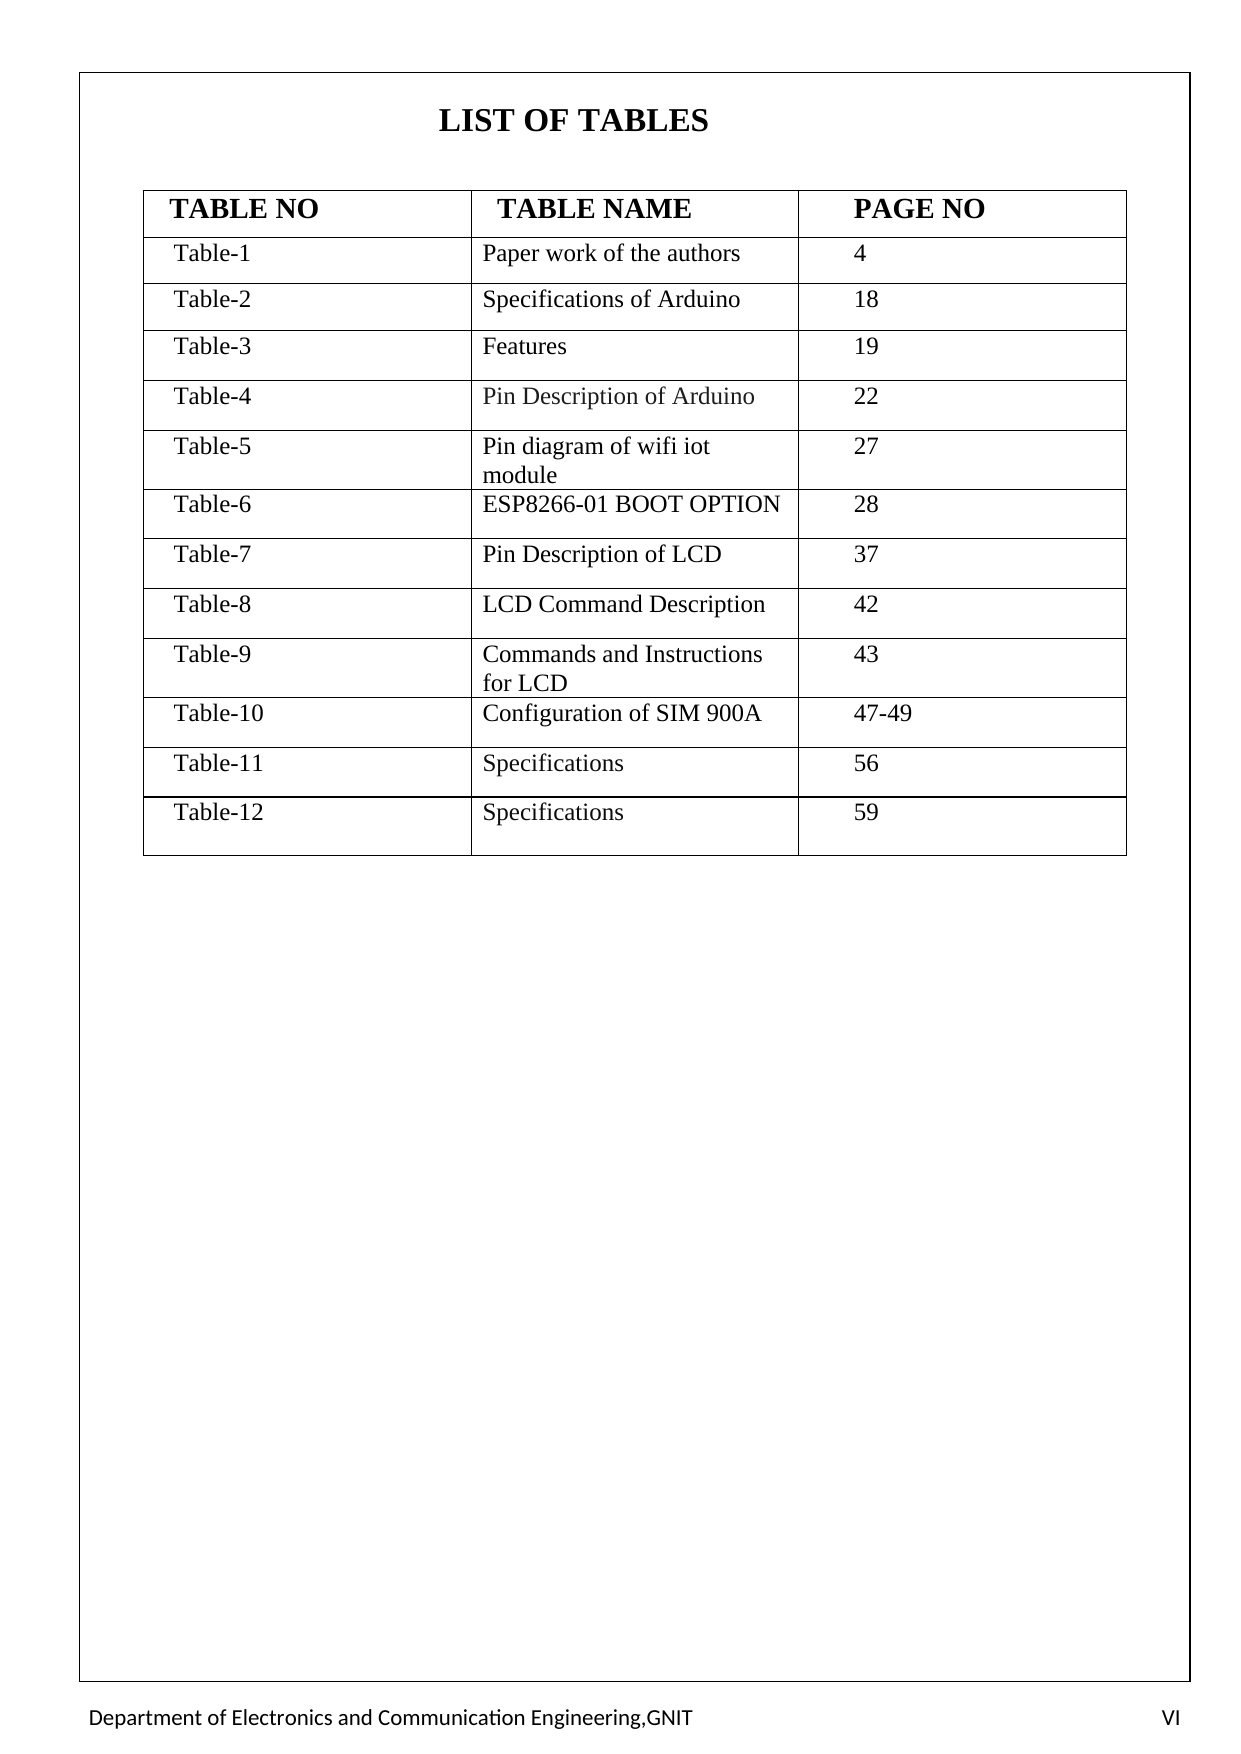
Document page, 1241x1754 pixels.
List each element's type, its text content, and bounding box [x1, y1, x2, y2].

table_cell Paper work of the authors [472, 238, 798, 283]
table_cell Specifications [472, 798, 798, 855]
table_header TABLE NAME [472, 191, 798, 237]
table_cell Table-3 [144, 331, 471, 380]
table_cell 18 [799, 284, 1126, 330]
table_cell Specifications of Arduino [472, 284, 798, 330]
table_cell 22 [799, 381, 1126, 430]
table_cell 43 [799, 639, 1126, 697]
table_cell 28 [799, 490, 1126, 538]
table_cell 56 [799, 748, 1126, 796]
table_cell Pin Description of Arduino [472, 381, 798, 430]
table_cell Table-4 [144, 381, 471, 430]
table_cell Pin Description of LCD [472, 539, 798, 588]
table_cell Features [472, 331, 798, 380]
table_cell Table-5 [144, 431, 471, 488]
table_cell 27 [799, 431, 1126, 488]
table_cell Table-2 [144, 284, 471, 330]
table_cell Table-6 [144, 490, 471, 538]
table_header TABLE NO [144, 191, 471, 237]
table_cell Table-9 [144, 639, 471, 697]
table_cell 59 [799, 798, 1126, 855]
table_cell Commands and Instructions for LCD [472, 639, 798, 697]
table_cell 42 [799, 589, 1126, 638]
table_cell 19 [799, 331, 1126, 380]
table_cell LCD Command Description [472, 589, 798, 638]
table_cell Table-1 [144, 238, 471, 283]
text LIST OF TABLES [88, 100, 1181, 139]
table_cell Configuration of SIM 900A [472, 698, 798, 747]
table_cell 4 [799, 238, 1126, 283]
table_cell Table-10 [144, 698, 471, 747]
table_header PAGE NO [799, 191, 1126, 237]
table_cell Table-11 [144, 748, 471, 796]
table_cell ESP8266-01 BOOT OPTION [472, 490, 798, 538]
table_cell 47-49 [799, 698, 1126, 747]
table_cell Table-7 [144, 539, 471, 588]
table_cell 37 [799, 539, 1126, 588]
table_cell Specifications [472, 748, 798, 796]
table_cell Table-8 [144, 589, 471, 638]
table_cell Table-12 [144, 798, 471, 855]
table_cell Pin diagram of wifi iot module [472, 431, 798, 488]
